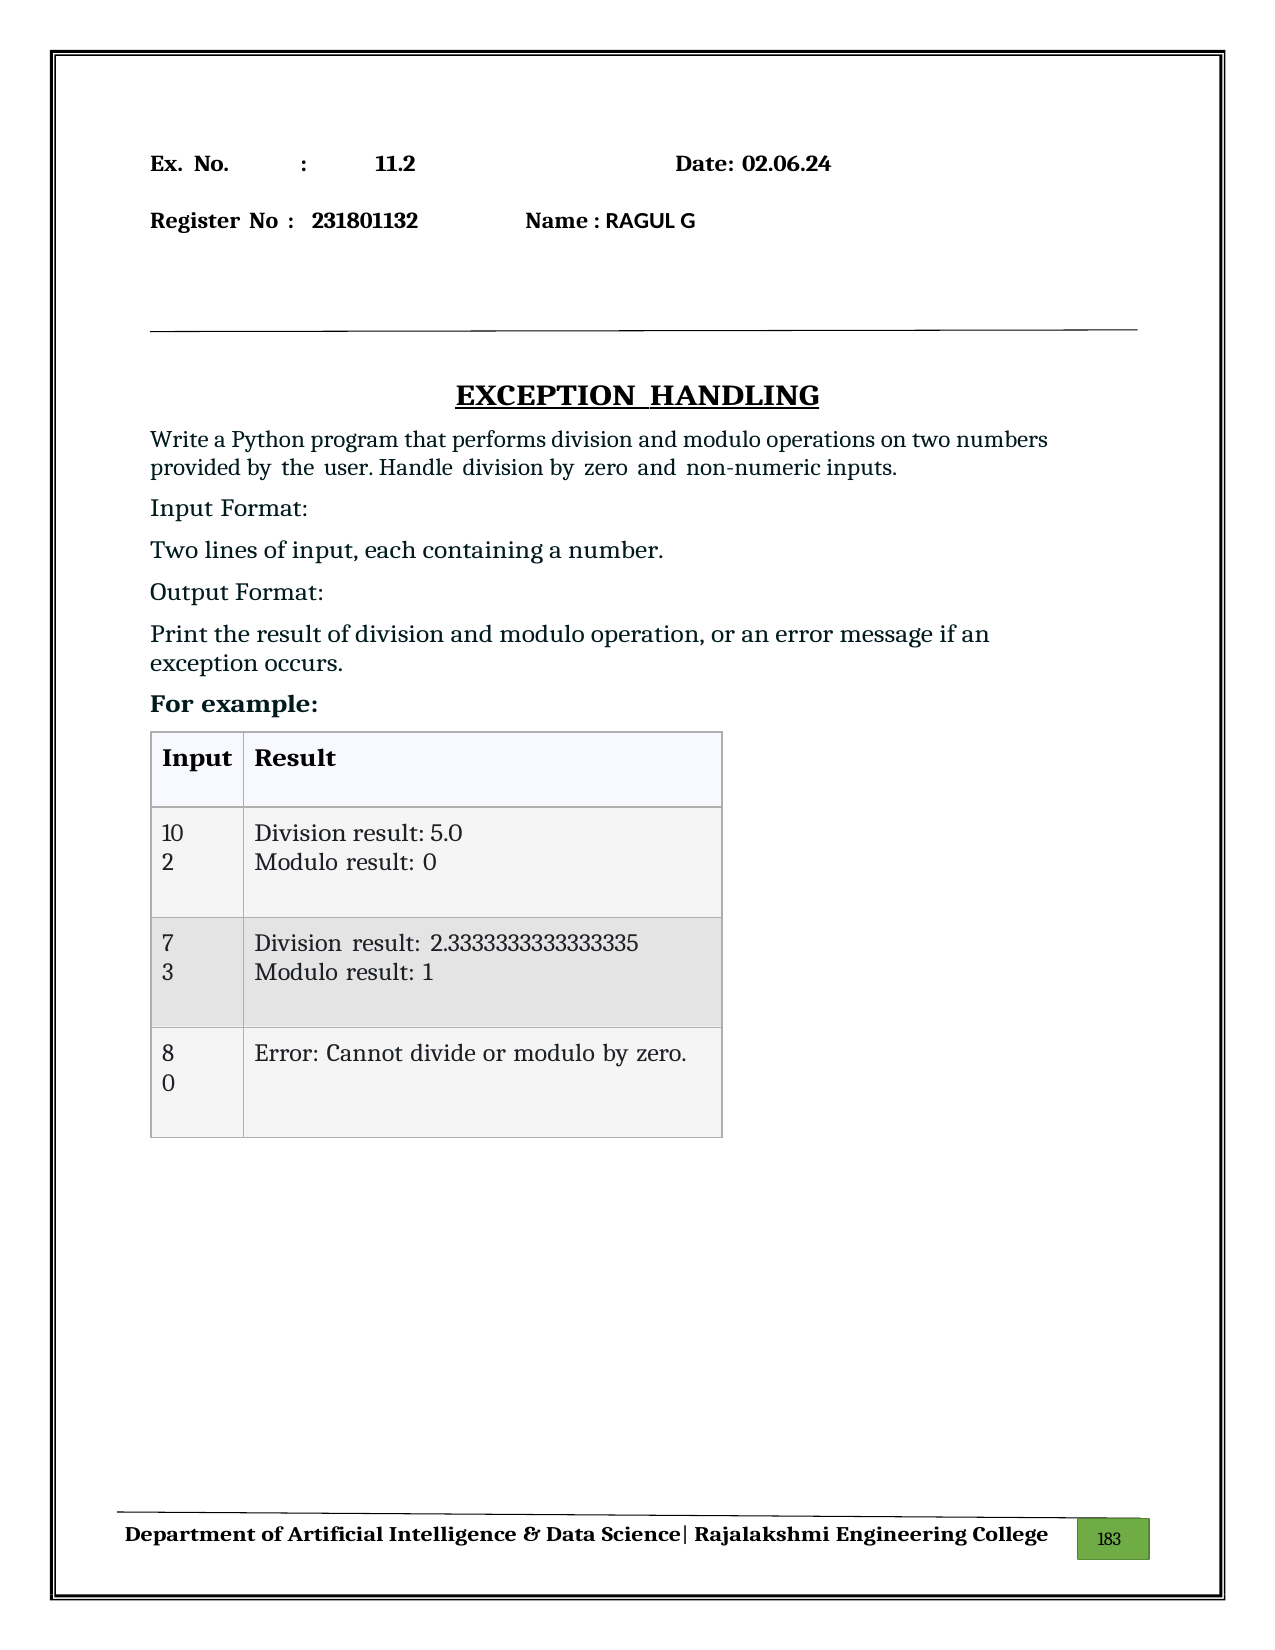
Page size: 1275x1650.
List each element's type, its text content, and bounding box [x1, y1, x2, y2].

text Write a Python program that performs division and modulo operations on two numbers provided by the user. Handle division by zero and non-numeric inputs. [150, 425, 1135, 481]
table_header Input [152, 733, 243, 806]
table_cell Error: Cannot divide or modulo by zero. [244, 1028, 721, 1137]
table_cell 8 0 [152, 1028, 243, 1137]
table_header Result [244, 733, 721, 806]
text Input Format: [150, 494, 1135, 522]
text For example: [150, 690, 1135, 719]
table_cell 10 2 [152, 808, 243, 917]
table_cell Division result: 2.3333333333333335 Modulo result: 1 [244, 918, 721, 1026]
text Two lines of input, each containing a number. Output Format: [150, 536, 708, 607]
text Register No : 231801132 Name : RAGUL G [150, 207, 1135, 235]
text Print the result of division and modulo operation, or an error message if an exception occurs. [150, 619, 1094, 677]
text Ex. No. : 11.2 Date: 02.06.24 [150, 151, 1135, 177]
table_cell 7 3 [152, 918, 243, 1026]
subtitle EXCEPTION HANDLING [168, 379, 1106, 412]
table_cell Division result: 5.0 Modulo result: 0 [244, 808, 721, 917]
